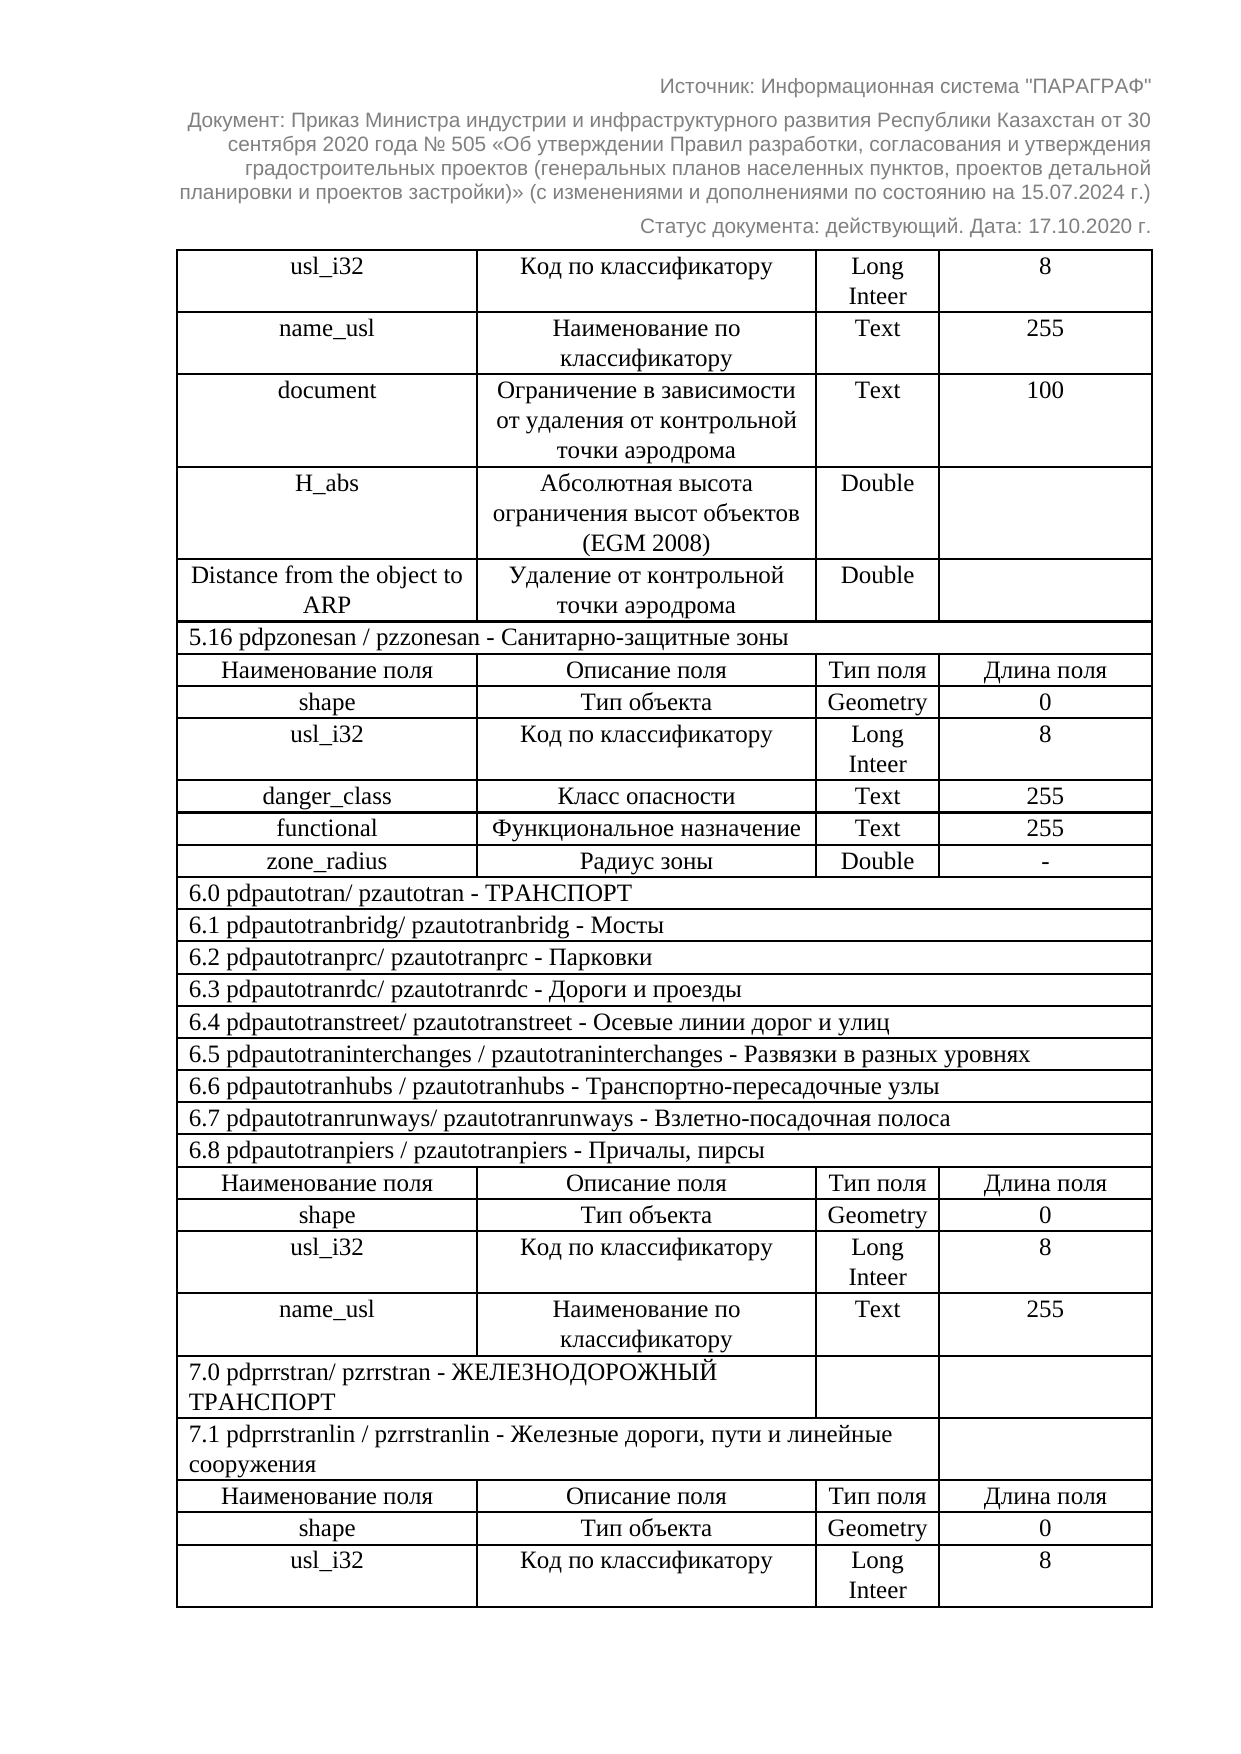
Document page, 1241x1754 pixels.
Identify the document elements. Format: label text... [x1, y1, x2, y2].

table_cell 7.0 pdprrstran/ pzrrstran - ЖЕЛЕЗНОДОРОЖНЫЙ ТРАНСПОРТ [178, 1357, 815, 1417]
table_cell danger_class [178, 781, 476, 811]
table_cell Наименование поля [178, 1481, 476, 1511]
table_cell [940, 468, 1151, 558]
table_cell 6.7 pdpautotranrunways/ pzautotranrunways - Взлетно-посадочная полоса [178, 1103, 1151, 1133]
table_cell 6.2 pdpautotranprc/ pzautotranprc - Парковки [178, 942, 1151, 972]
table_cell usl_i32 [178, 1546, 476, 1606]
table_cell 6.3 pdpautotranrdc/ pzautotranrdc - Дороги и проезды [178, 975, 1151, 1004]
table_cell usl_i32 [178, 719, 476, 779]
table_cell 8 [940, 251, 1151, 311]
table_cell shape [178, 1200, 476, 1230]
table_cell Длина поля [940, 655, 1151, 685]
table_cell Тип объекта [478, 1200, 815, 1230]
table_cell 6.1 pdpautotranbridg/ pzautotranbridg - Мосты [178, 910, 1151, 940]
table_cell Код по классификатору [478, 251, 815, 311]
table_cell [940, 1357, 1151, 1417]
table_cell Удаление от контрольной точки аэродрома [478, 560, 815, 620]
table_cell usl_i32 [178, 251, 476, 311]
table_cell Long Inteer [817, 1546, 938, 1606]
table_cell Функциональное назначение [478, 814, 815, 844]
table_cell 6.6 pdpautotranhubs / pzautotranhubs - Транспортно-пересадочные узлы [178, 1071, 1151, 1101]
table_cell 255 [940, 1294, 1151, 1354]
table_cell 0 [940, 1513, 1151, 1543]
table_cell shape [178, 687, 476, 717]
table_cell Text [817, 1294, 938, 1354]
table_cell 255 [940, 814, 1151, 844]
table_cell 6.4 pdpautotranstreet/ pzautotranstreet - Осевые линии дорог и улиц [178, 1007, 1151, 1037]
table_cell name_usl [178, 1294, 476, 1354]
table_cell Text [817, 814, 938, 844]
table_cell Радиус зоны [478, 846, 815, 876]
table_cell H_abs [178, 468, 476, 558]
table_cell 100 [940, 375, 1151, 466]
table_cell Наименование поля [178, 1168, 476, 1198]
table_cell [940, 560, 1151, 620]
table_cell 5.16 pdpzonesan / pzzonesan - Санитарно-защитные зоны [178, 623, 1151, 653]
table_cell Long Inteer [817, 251, 938, 311]
table_cell Text [817, 375, 938, 466]
table_cell Тип поля [817, 1481, 938, 1511]
table_cell Long Inteer [817, 1232, 938, 1292]
table_cell Geometry [817, 1200, 938, 1230]
table_cell Тип поля [817, 655, 938, 685]
table_cell 255 [940, 781, 1151, 811]
table_cell Text [817, 313, 938, 373]
table_cell - [940, 846, 1151, 876]
table_cell Geometry [817, 687, 938, 717]
table_cell shape [178, 1513, 476, 1543]
table_cell Тип поля [817, 1168, 938, 1198]
table_cell 255 [940, 313, 1151, 373]
table_cell Ограничение в зависимости от удаления от контрольной точки аэродрома [478, 375, 815, 466]
table_cell zone_radius [178, 846, 476, 876]
table_cell name_usl [178, 313, 476, 373]
table_cell Длина поля [940, 1481, 1151, 1511]
table_cell document [178, 375, 476, 466]
table_cell Код по классификатору [478, 1546, 815, 1606]
table_cell Код по классификатору [478, 719, 815, 779]
table_cell 6.5 pdpautotraninterchanges / pzautotraninterchanges - Развязки в разных уровнях [178, 1039, 1151, 1069]
table_cell Double [817, 560, 938, 620]
table_cell Тип объекта [478, 1513, 815, 1543]
table_cell Тип объекта [478, 687, 815, 717]
table_cell Distance from the object to ARP [178, 560, 476, 620]
table_cell 0 [940, 1200, 1151, 1230]
table_cell Описание поля [478, 1168, 815, 1198]
table_cell 0 [940, 687, 1151, 717]
table_cell Длина поля [940, 1168, 1151, 1198]
table_cell 8 [940, 1546, 1151, 1606]
table_cell Text [817, 781, 938, 811]
table_cell Абсолютная высота ограничения высот объектов (EGM 2008) [478, 468, 815, 558]
table_cell usl_i32 [178, 1232, 476, 1292]
table_cell Geometry [817, 1513, 938, 1543]
table_cell Наименование по классификатору [478, 1294, 815, 1354]
table_cell 6.0 pdpautotran/ pzautotran - ТРАНСПОРТ [178, 878, 1151, 908]
table_cell Наименование по классификатору [478, 313, 815, 373]
table_cell Double [817, 846, 938, 876]
table_cell functional [178, 814, 476, 844]
table_cell Код по классификатору [478, 1232, 815, 1292]
table_cell [817, 1357, 938, 1417]
table_cell Double [817, 468, 938, 558]
table_cell Описание поля [478, 1481, 815, 1511]
table_cell Описание поля [478, 655, 815, 685]
table_cell [940, 1419, 1151, 1479]
table_cell Класс опасности [478, 781, 815, 811]
table_cell Наименование поля [178, 655, 476, 685]
table_cell 7.1 pdprrstranlin / pzrrstranlin - Железные дороги, пути и линейные сооружения [178, 1419, 938, 1479]
table_cell 8 [940, 1232, 1151, 1292]
table_cell Long Inteer [817, 719, 938, 779]
table_cell 6.8 pdpautotranpiers / pzautotranpiers - Причалы, пирсы [178, 1135, 1151, 1166]
table_cell 8 [940, 719, 1151, 779]
